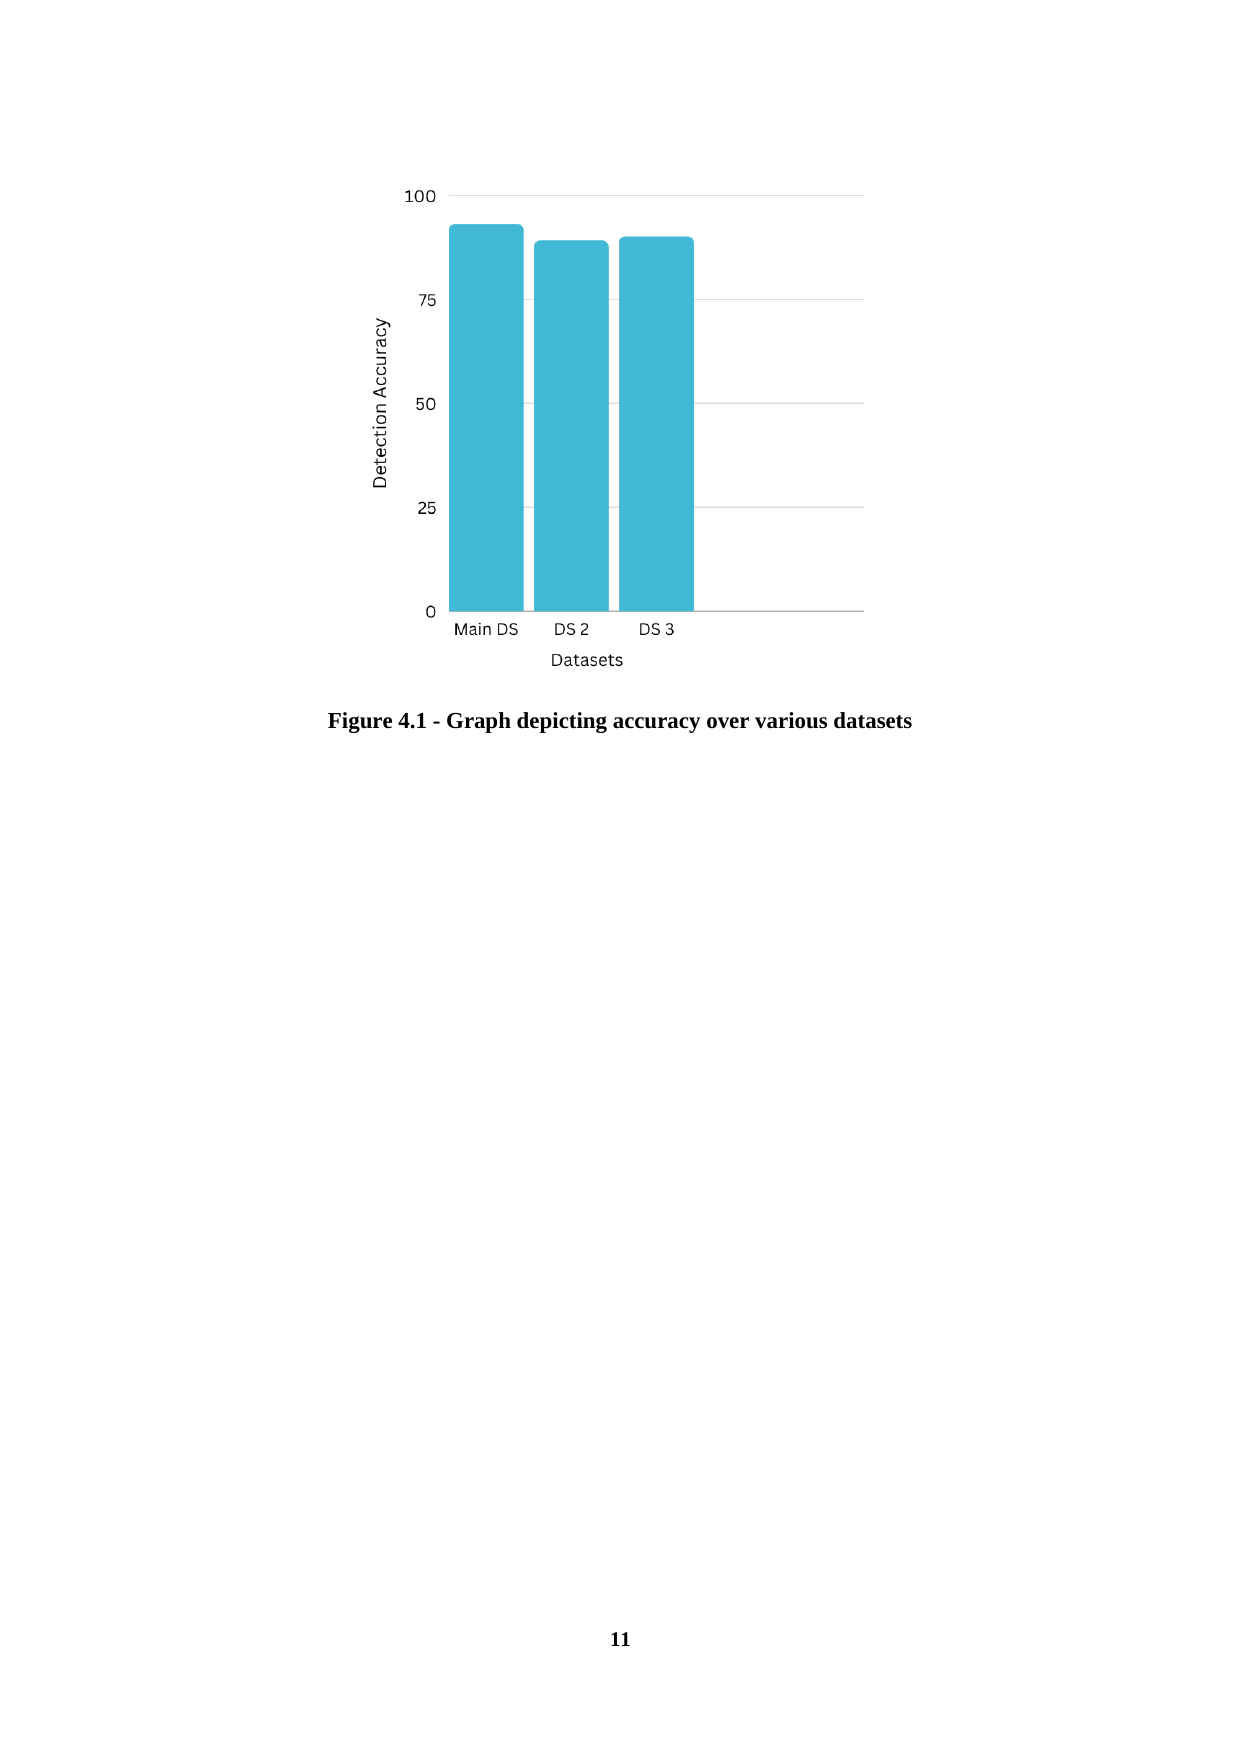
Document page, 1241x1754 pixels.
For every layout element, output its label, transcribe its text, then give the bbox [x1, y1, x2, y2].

picture [317, 150, 923, 680]
text Figure 4.1 - Graph depicting accuracy over various datasets [150, 707, 1090, 734]
